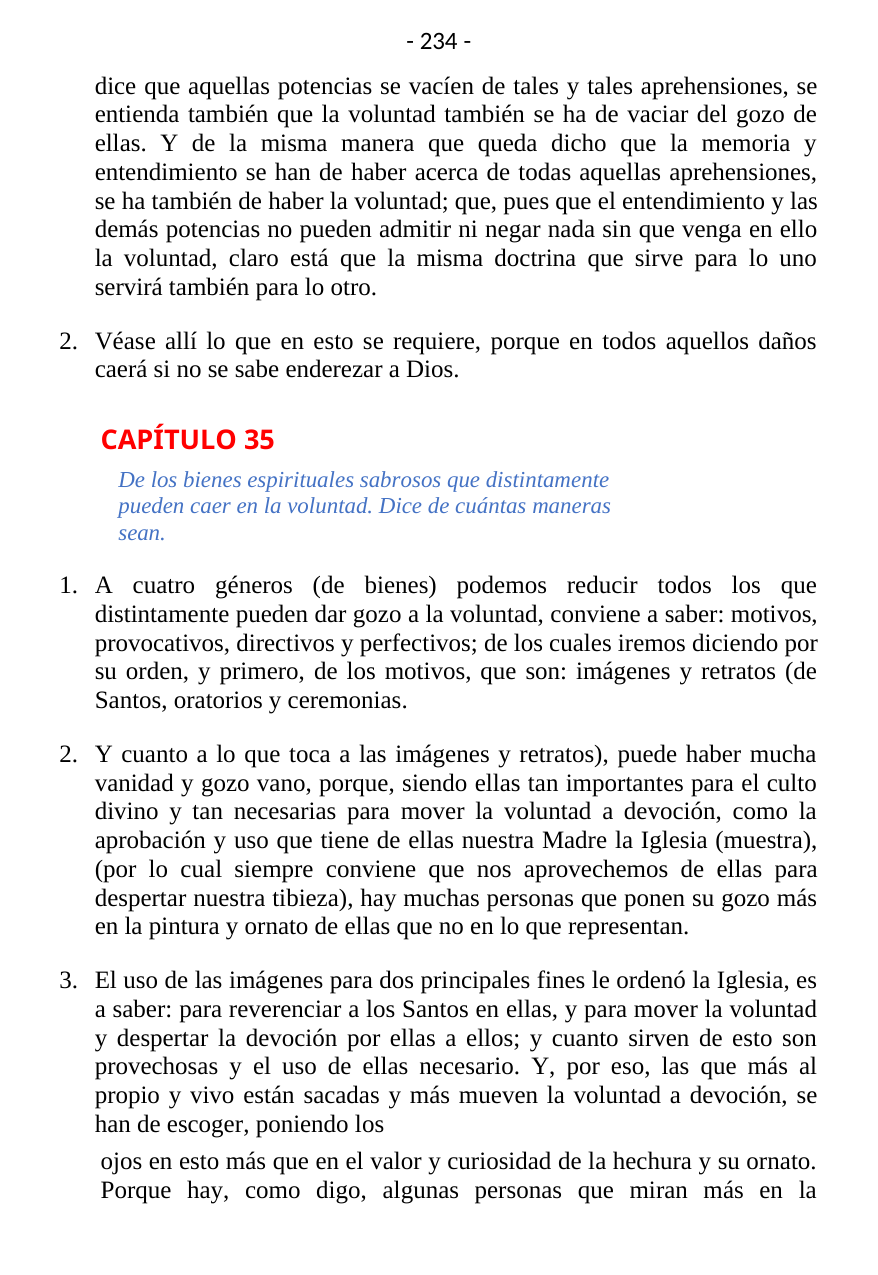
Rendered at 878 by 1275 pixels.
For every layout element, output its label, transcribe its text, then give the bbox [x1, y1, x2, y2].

text 2. Y cuanto a lo que toca a las imágenes y retratos), puede haber mucha vanidad y gozo vano, porque, siendo ellas tan importantes para el culto divino y tan necesarias para mover la voluntad a devoción, como la aprobación y uso que tiene de ellas nuestra Madre la Iglesia (muestra), (por lo cual siempre conviene que nos aprovechemos de ellas para despertar nuestra tibieza), hay muchas personas que ponen su gozo más en la pintura y ornato de ellas que no en lo que representan. [59, 739, 818, 940]
subtitle CAPÍTULO 35 [100, 421, 818, 458]
subtitle De los bienes espirituales sabrosos que distintamente pueden caer en la voluntad. Dice de cuántas maneras sean. [118, 466, 641, 545]
text 2. Véase allí lo que en esto se requiere, porque en todos aquellos daños caerá si no se sabe enderezar a Dios. [59, 326, 818, 383]
text 3. El uso de las imágenes para dos principales fines le ordenó la Iglesia, es a saber: para reverenciar a los Santos en ellas, y para mover la voluntad y despertar la devoción por ellas a ellos; y cuanto sirven de esto son provechosas y el uso de ellas necesario. Y, por eso, las que más al propio y vivo están sacadas y más mueven la voluntad a devoción, se han de escoger, poniendo los [59, 965, 818, 1138]
text 1. A cuatro géneros (de bienes) podemos reducir todos los que distintamente pueden dar gozo a la voluntad, conviene a saber: motivos, provocativos, directivos y perfectivos; de los cuales iremos diciendo por su orden, y primero, de los motivos, que son: imágenes y retratos (de Santos, oratorios y ceremonias. [59, 570, 818, 714]
